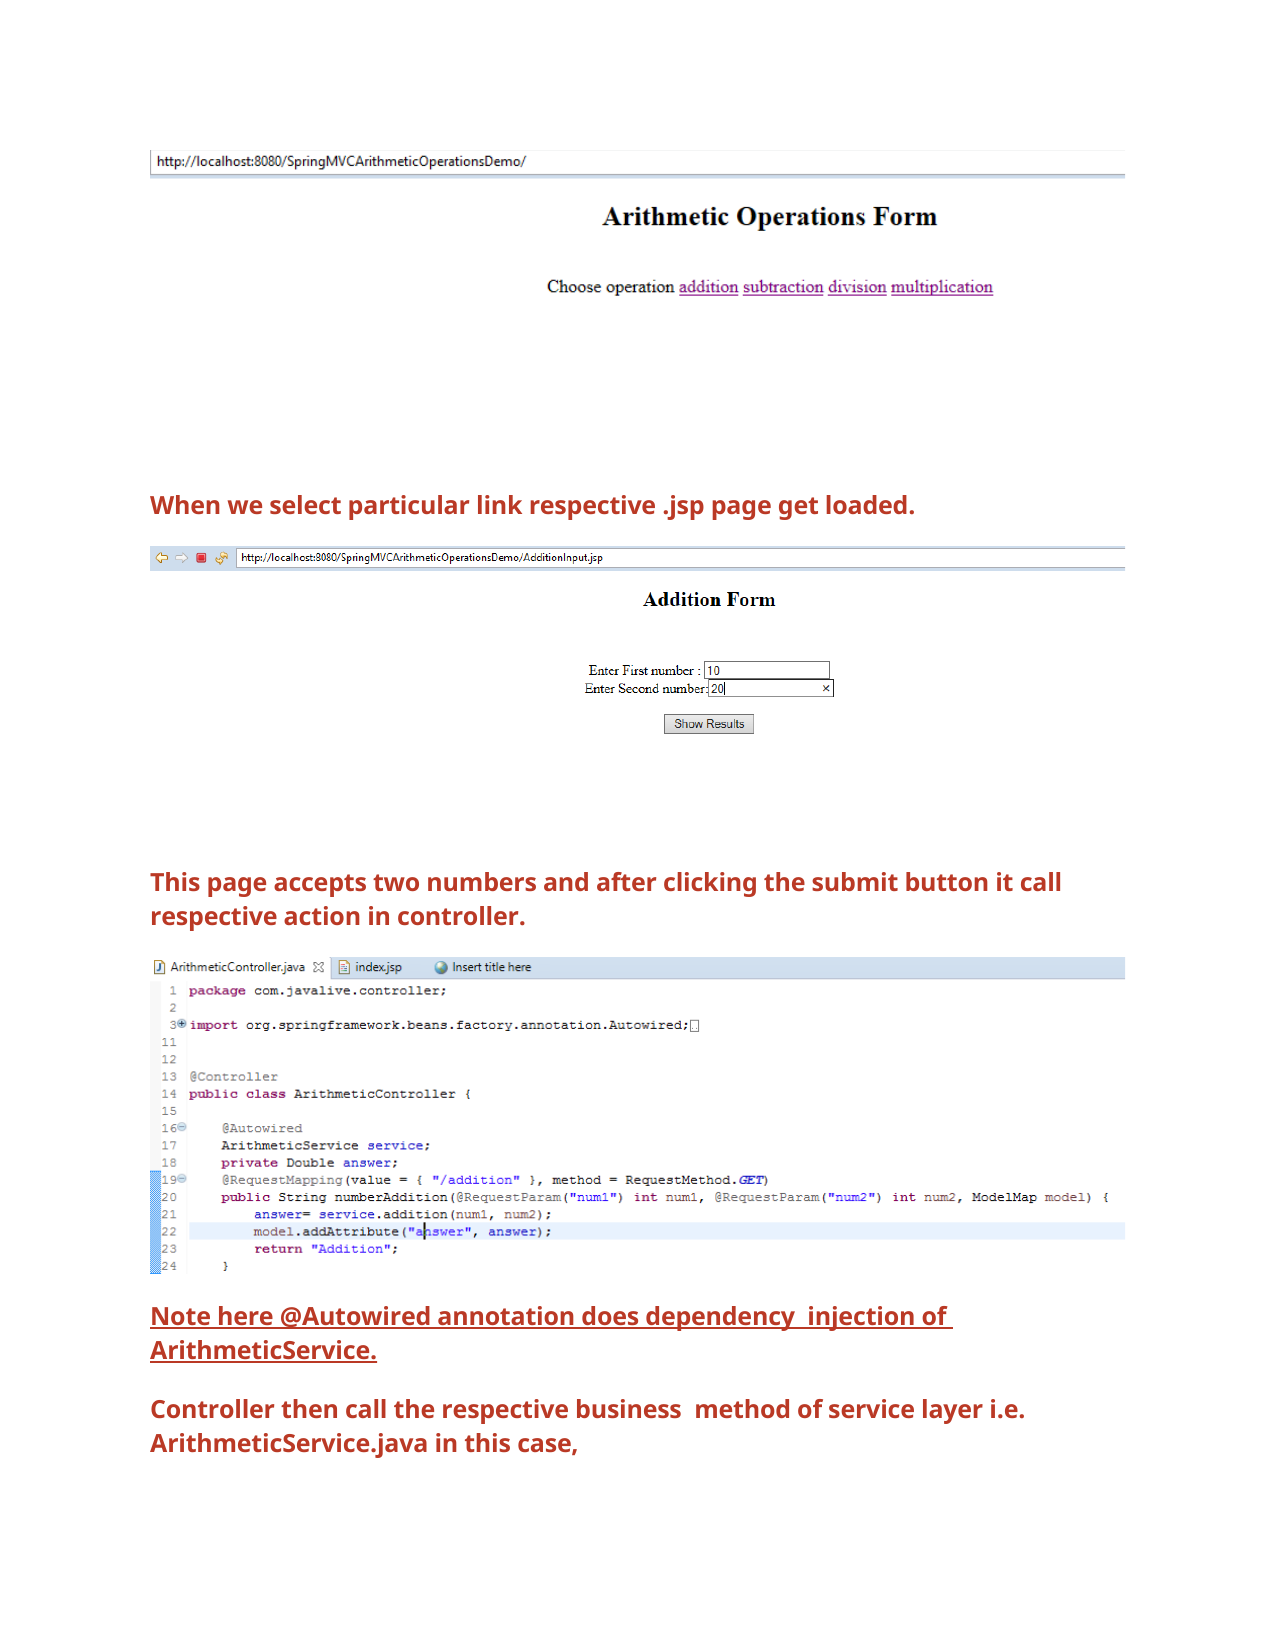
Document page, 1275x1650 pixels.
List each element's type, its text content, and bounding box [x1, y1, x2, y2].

picture [150, 150, 1125, 463]
picture [150, 546, 1125, 781]
picture [150, 957, 1125, 1274]
text Controller then call the respective business method of service layer i.e. ArithmeticService.java in this case, [150, 1392, 1125, 1460]
text Note here @Autowired annotation does dependency injection of ArithmeticService. [150, 1298, 1125, 1367]
text When we select particular link respective .jsp page get loaded. [150, 487, 1125, 522]
text This page accepts two numbers and after clicking the submit button it call respective action in controller. [150, 865, 1125, 933]
